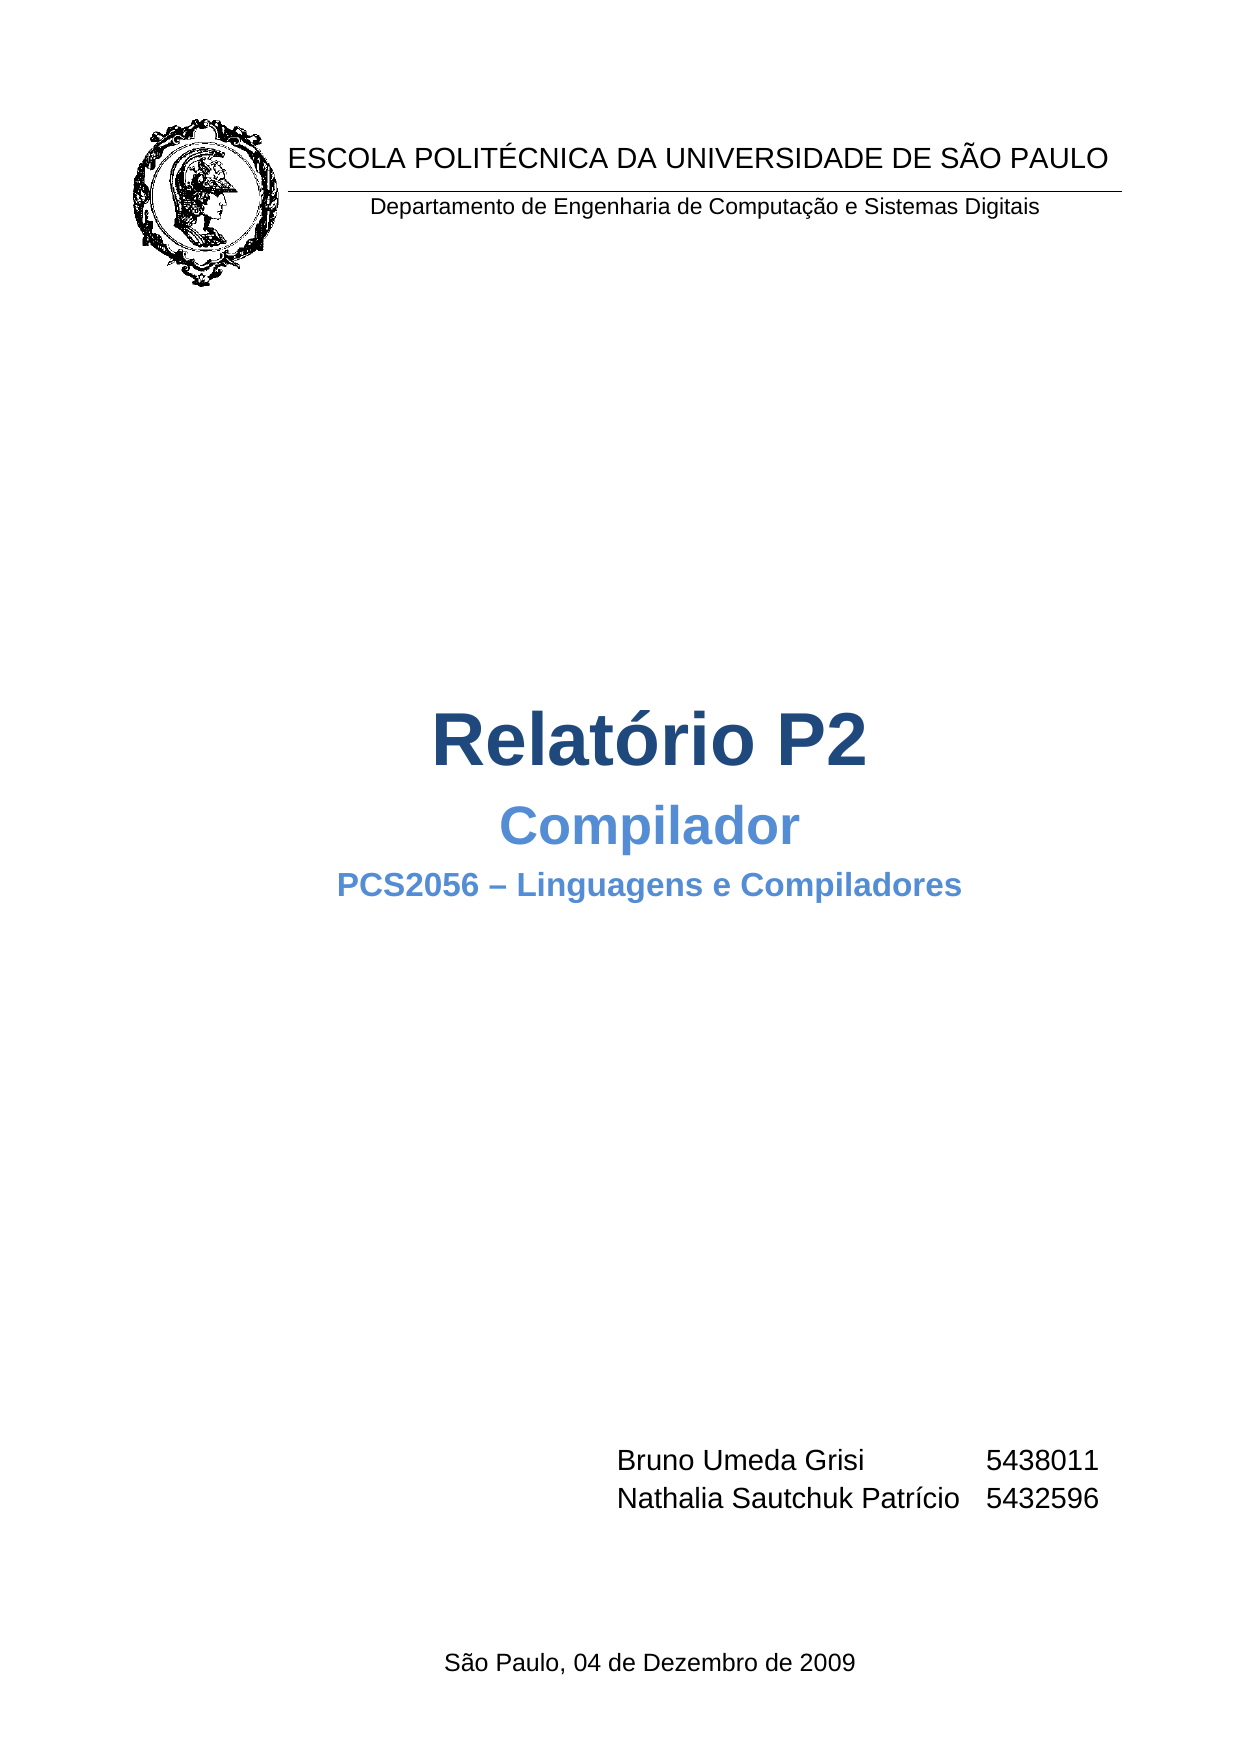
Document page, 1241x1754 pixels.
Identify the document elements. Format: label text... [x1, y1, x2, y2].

table_header ESCOLA POLITÉCNICA DA UNIVERSIDADE DE SÃO PAULO Departamento de Engenharia de Computação e Sistemas Digitais [280, 119, 1129, 294]
table_cell 5432596 [975, 1480, 1126, 1521]
table_header Bruno Umeda Grisi [605, 1443, 974, 1480]
table_header 5438011 [975, 1443, 1126, 1480]
text Relatório P2 [177, 694, 1122, 781]
table_cell Nathalia Sautchuk Patrício [605, 1480, 974, 1521]
picture [125, 118, 280, 291]
text Compilador [177, 794, 1122, 856]
text PCS2056 – Linguagens e Compiladores [177, 865, 1122, 904]
